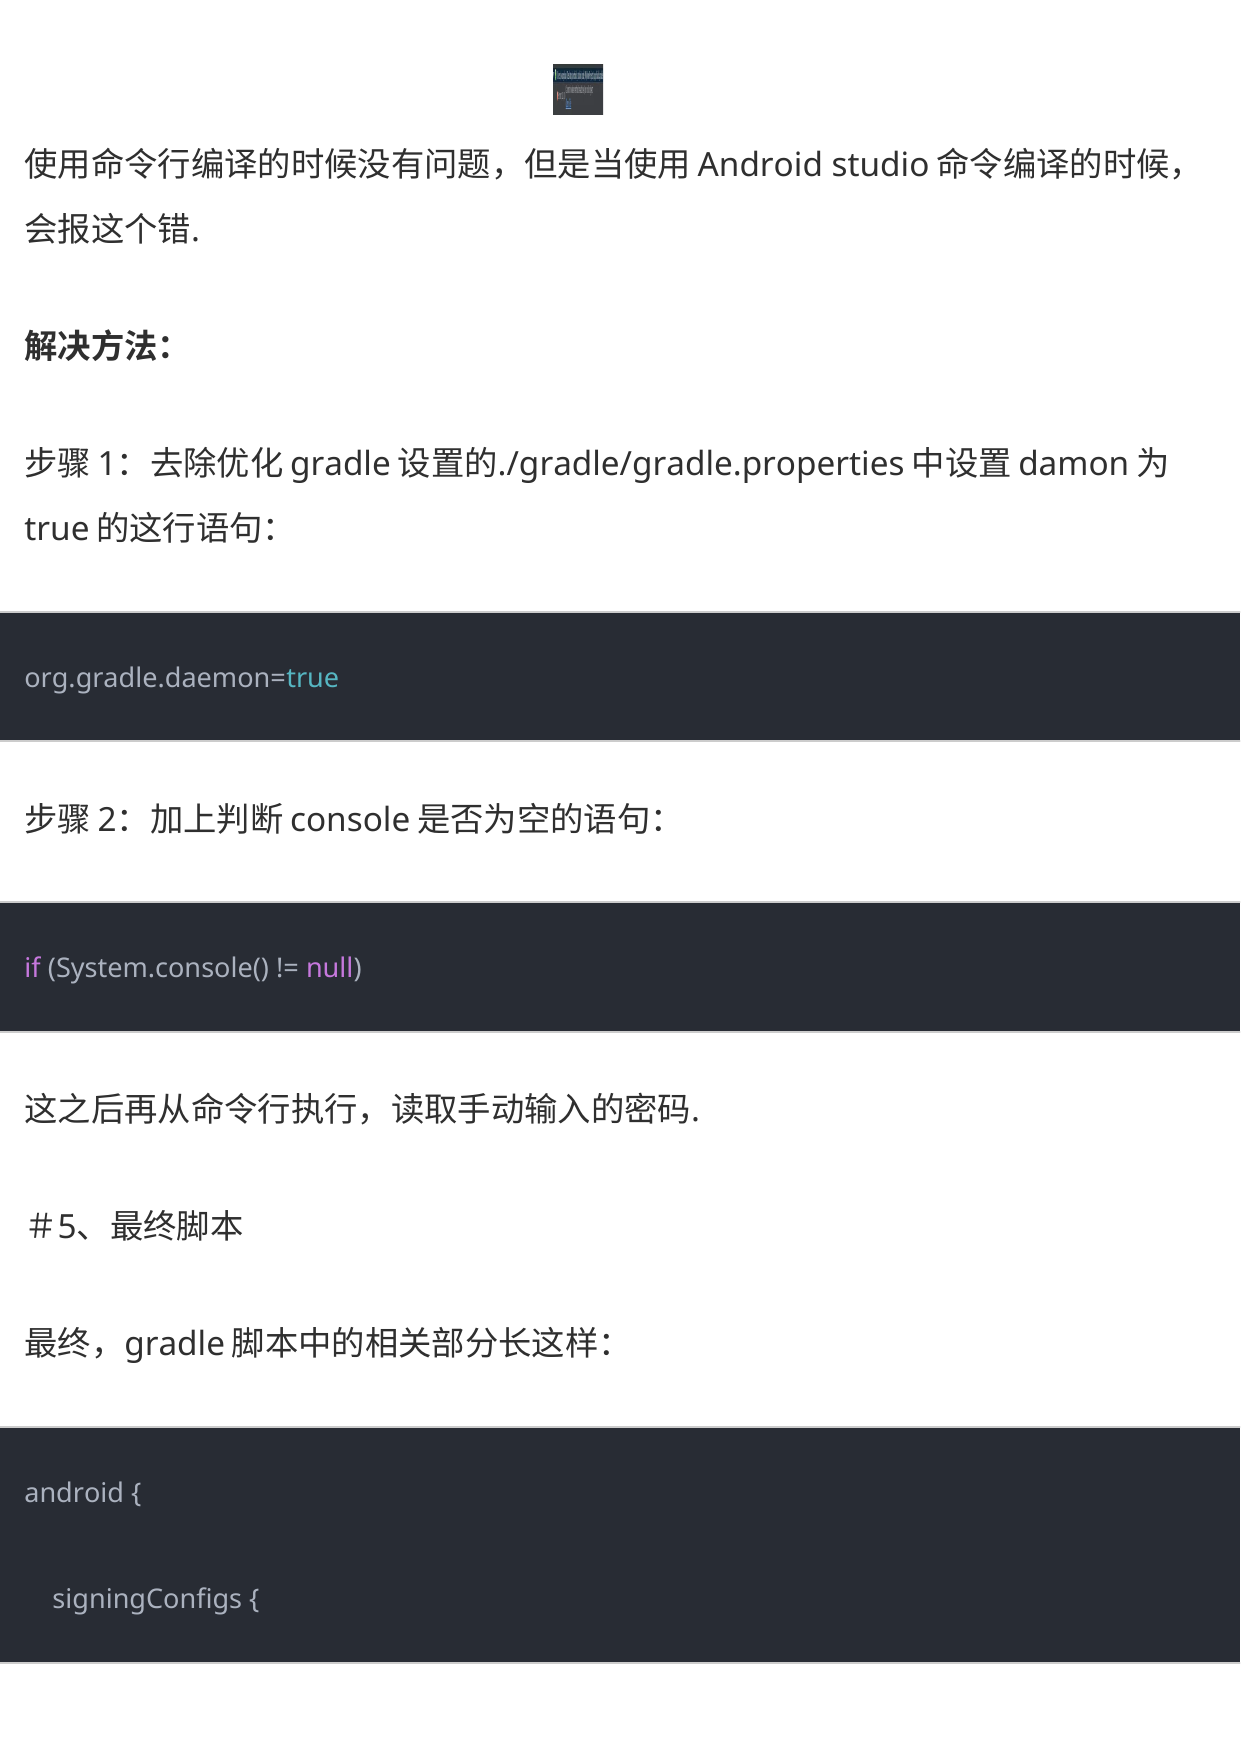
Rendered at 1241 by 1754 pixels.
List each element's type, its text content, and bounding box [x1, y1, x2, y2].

text 步骤2：加上判断console是否为空的语句： [24, 784, 1215, 849]
text org.gradle.daemon=true [0, 613, 1240, 740]
text 使用命令行编译的时候没有问题，但是当使用Android studio命令编译的时候，会报这个错. [24, 129, 1215, 259]
text android { [0, 1428, 1240, 1524]
text ＃5、最终脚本 [24, 1192, 1215, 1257]
text 解决方法： [24, 312, 1215, 377]
text 步骤1：去除优化gradle设置的./gradle/gradle.properties中设置damon为true的这行语句： [24, 429, 1215, 559]
text if (System.console() != null) [0, 903, 1240, 1031]
picture [553, 64, 604, 115]
text 这之后再从命令行执行，读取手动输入的密码. [24, 1074, 1215, 1139]
text signingConfigs { [0, 1532, 1240, 1662]
text 最终，gradle脚本中的相关部分长这样： [24, 1309, 1215, 1374]
